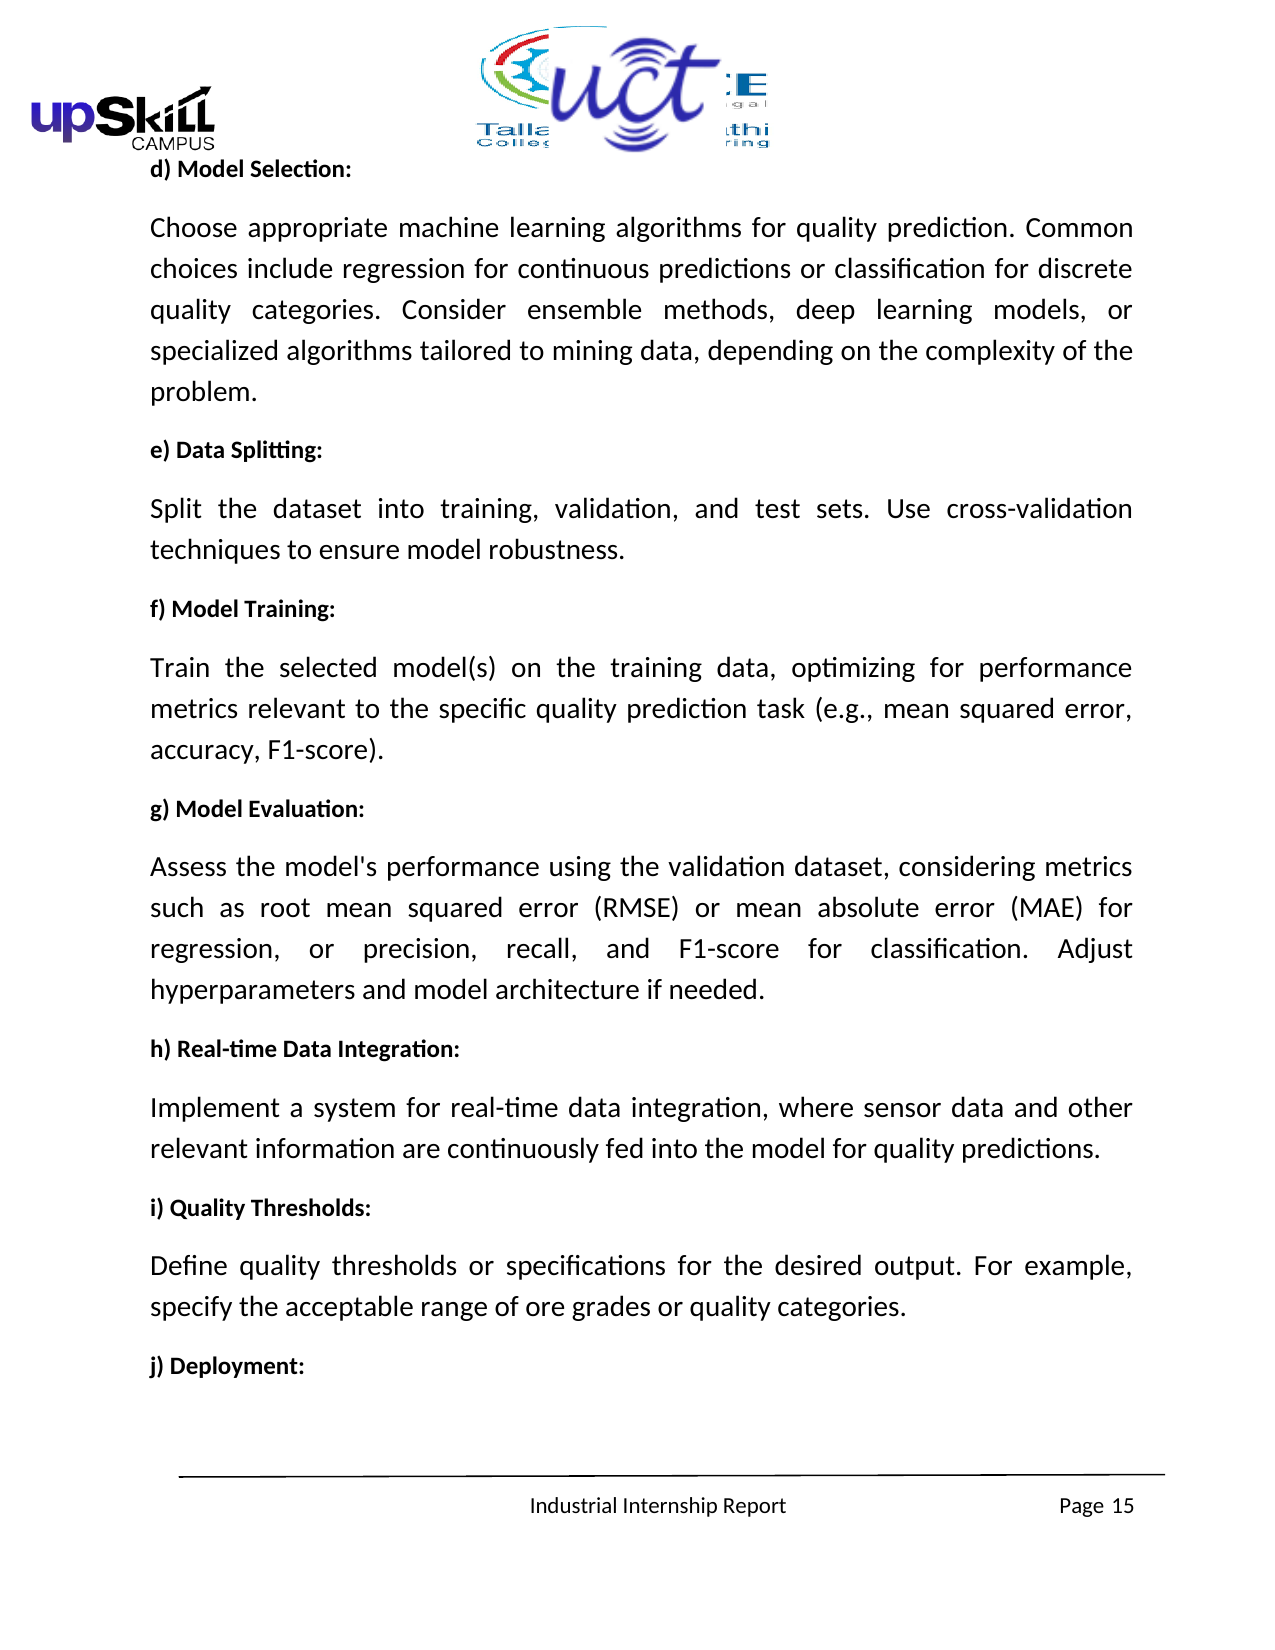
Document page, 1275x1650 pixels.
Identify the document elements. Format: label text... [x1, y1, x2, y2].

picture [411, 7, 837, 154]
text g) Model Evaluation: [150, 793, 1134, 823]
text Assess the model's performance using the validation dataset, considering metrics such as root mean squared error (RMSE) or mean absolute error (MAE) for regression, or precision, recall, and F1-score for classification. Adjust hyperparameters and model architecture if needed. [150, 848, 1134, 1007]
text f) Model Training: [150, 593, 1134, 624]
text Train the selected model(s) on the training data, optimizing for performance metrics relevant to the specific quality prediction task (e.g., mean squared error, accuracy, F1-score). [150, 649, 1134, 767]
text h) Real-time Data Integration: [150, 1033, 1134, 1064]
text Split the dataset into training, validation, and test sets. Use cross-validation techniques to ensure model robustness. [150, 491, 1134, 567]
text Define quality thresholds or specifications for the desired output. For example, specify the acceptable range of ore grades or quality categories. [150, 1247, 1134, 1324]
text d) Model Selection: [150, 153, 1134, 184]
text j) Deployment: [150, 1350, 1134, 1381]
text e) Data Splitting: [150, 435, 1134, 465]
text i) Quality Thresholds: [150, 1192, 1134, 1222]
picture [0, 73, 246, 154]
text Implement a system for real-time data integration, where sensor data and other relevant information are continuously fed into the model for quality predictions. [150, 1089, 1134, 1166]
text Choose appropriate machine learning algorithms for quality prediction. Common choices include regression for continuous predictions or classification for discrete quality categories. Consider ensemble methods, deep learning models, or specialized algorithms tailored to mining data, depending on the complexity of the problem. [150, 209, 1134, 408]
